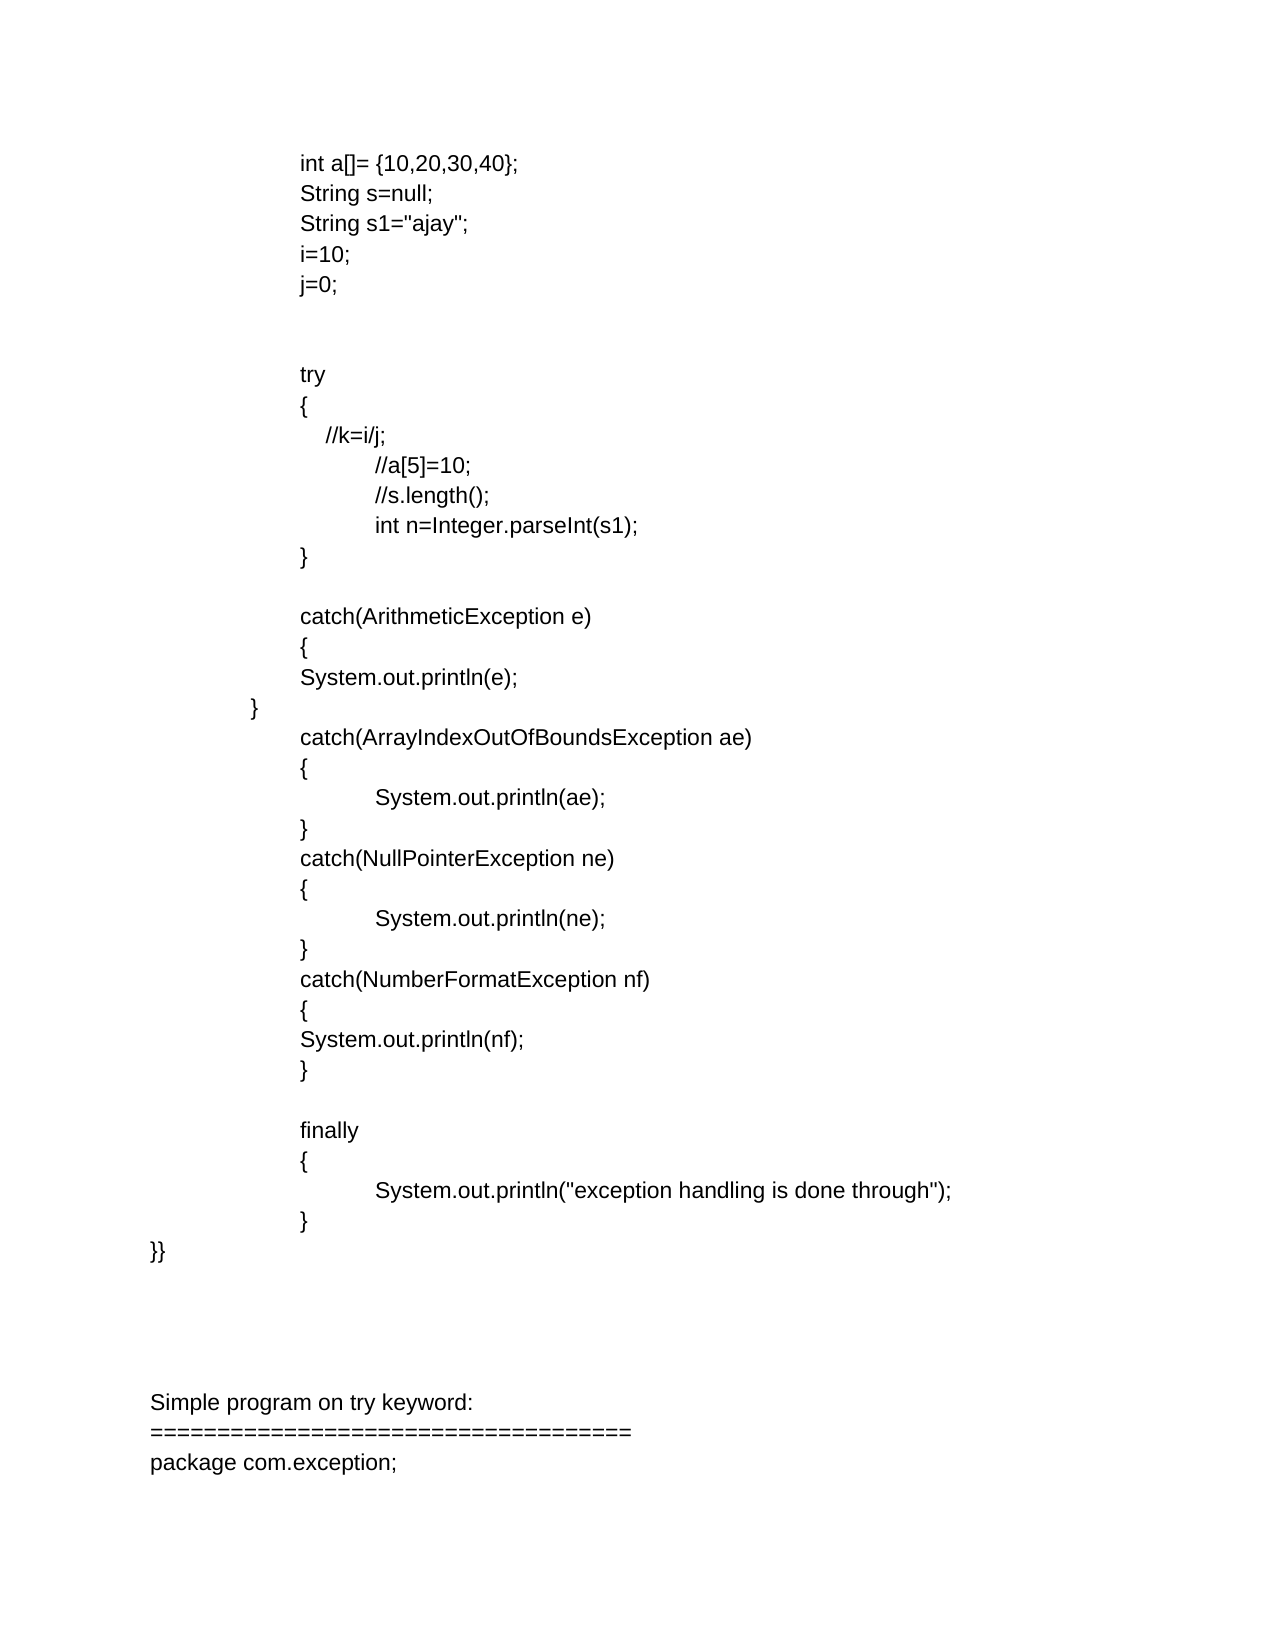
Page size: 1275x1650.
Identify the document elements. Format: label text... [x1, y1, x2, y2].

text System.out.println(ne); [150, 905, 1125, 932]
text } [150, 694, 1125, 720]
text { [150, 996, 1125, 1022]
text } [150, 543, 1125, 569]
text } [150, 1207, 1125, 1234]
text ==================================== [150, 1419, 1125, 1445]
text System.out.println(ae); [150, 784, 1125, 811]
text System.out.println(e); [150, 663, 1125, 690]
text { [150, 633, 1125, 660]
text String s=null; [150, 180, 1125, 207]
text System.out.println("exception handling is done through"); [150, 1177, 1125, 1203]
text Simple program on try keyword: [150, 1388, 1125, 1415]
text String s1="ajay"; [150, 210, 1125, 237]
text try [150, 361, 1125, 388]
text j=0; [150, 271, 1125, 297]
text //k=i/j; [150, 422, 1125, 448]
text { [150, 875, 1125, 901]
text catch(ArrayIndexOutOfBoundsException ae) [150, 724, 1125, 750]
text //a[5]=10; [150, 452, 1125, 478]
text int a[]= {10,20,30,40}; [150, 150, 1125, 176]
text i=10; [150, 241, 1125, 267]
text int n=Integer.parseInt(s1); [150, 512, 1125, 539]
text { [150, 754, 1125, 781]
text package com.exception; [150, 1449, 1125, 1475]
text catch(NumberFormatException nf) [150, 966, 1125, 992]
text { [150, 392, 1125, 418]
text System.out.println(nf); [150, 1026, 1125, 1052]
text { [150, 1147, 1125, 1173]
text }} [150, 1237, 1125, 1264]
text finally [150, 1117, 1125, 1143]
text } [150, 814, 1125, 841]
text catch(ArithmeticException e) [150, 603, 1125, 629]
text catch(NullPointerException ne) [150, 845, 1125, 871]
text } [150, 1056, 1125, 1083]
text } [150, 935, 1125, 962]
text //s.length(); [150, 482, 1125, 509]
